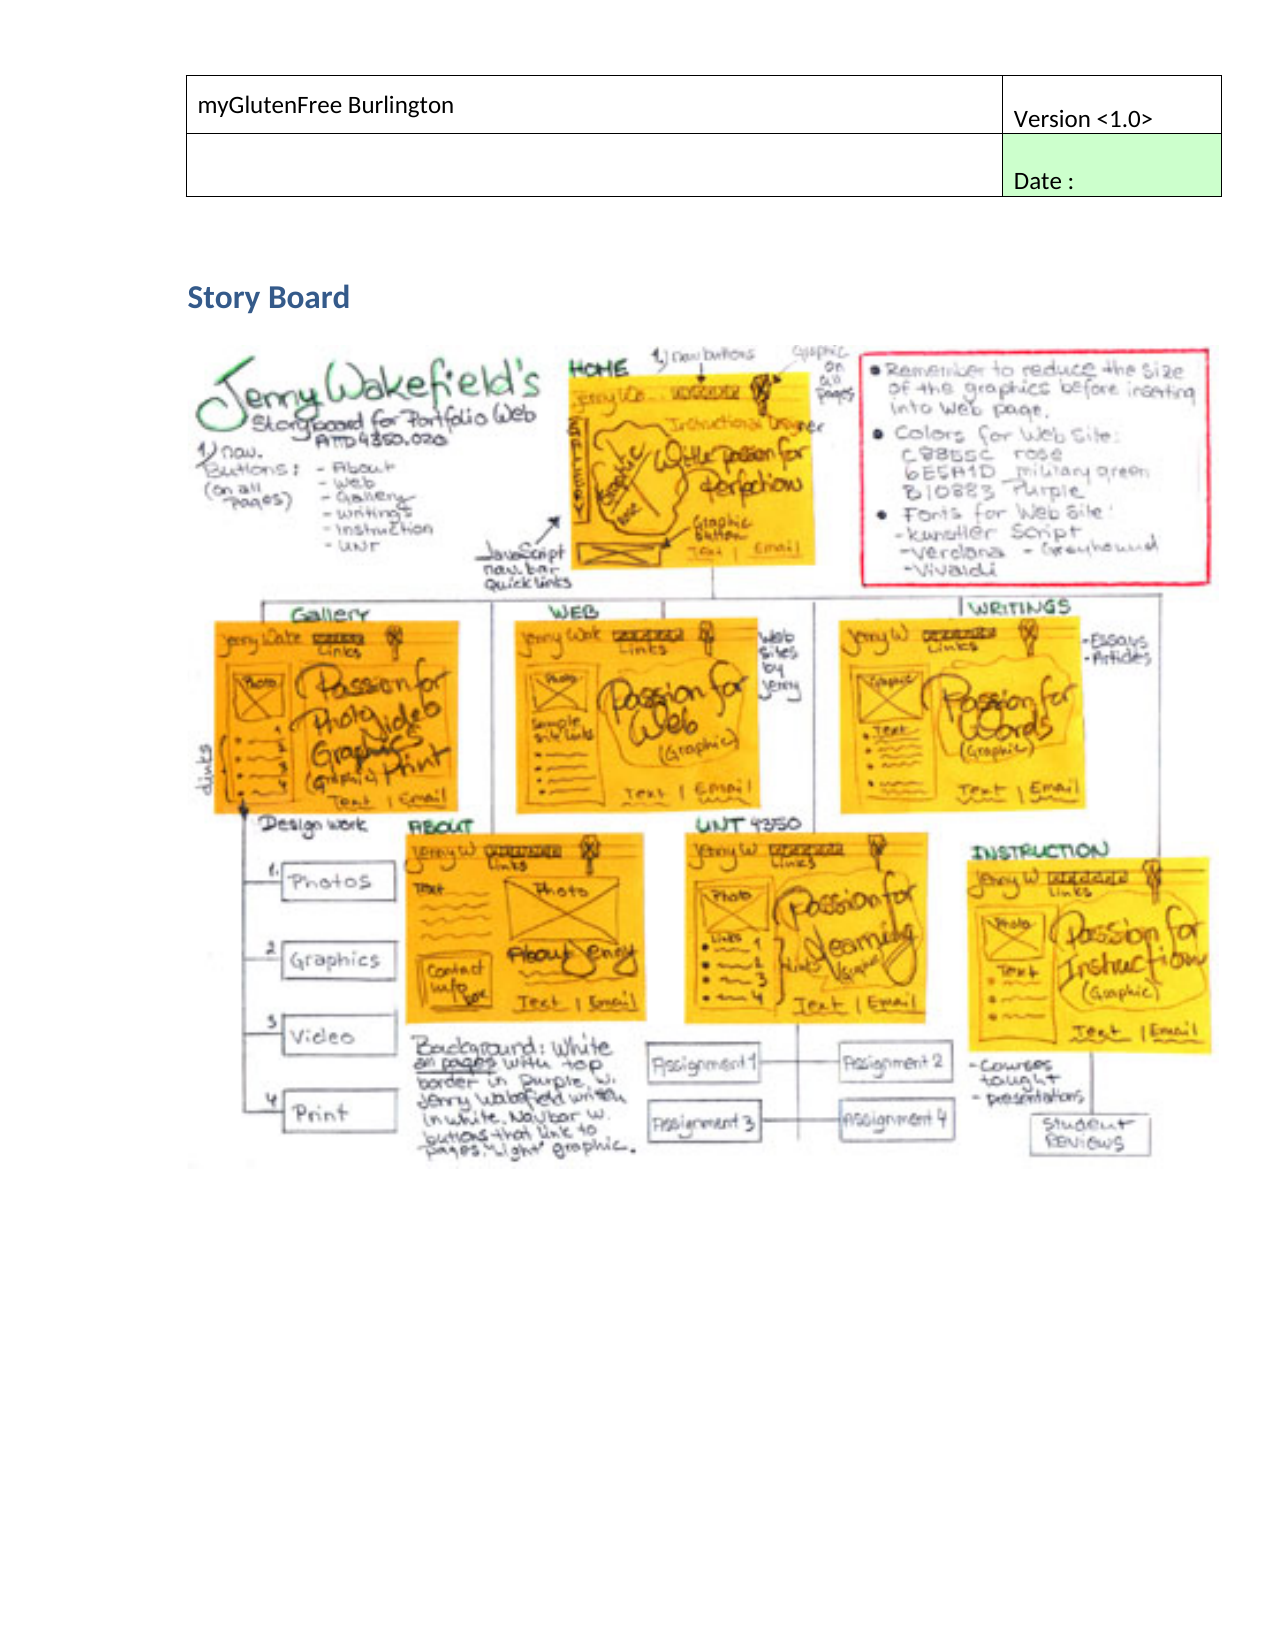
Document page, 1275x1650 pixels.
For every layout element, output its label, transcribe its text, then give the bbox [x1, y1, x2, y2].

picture [187, 345, 1219, 1169]
subtitle Story Board [187, 276, 1087, 316]
